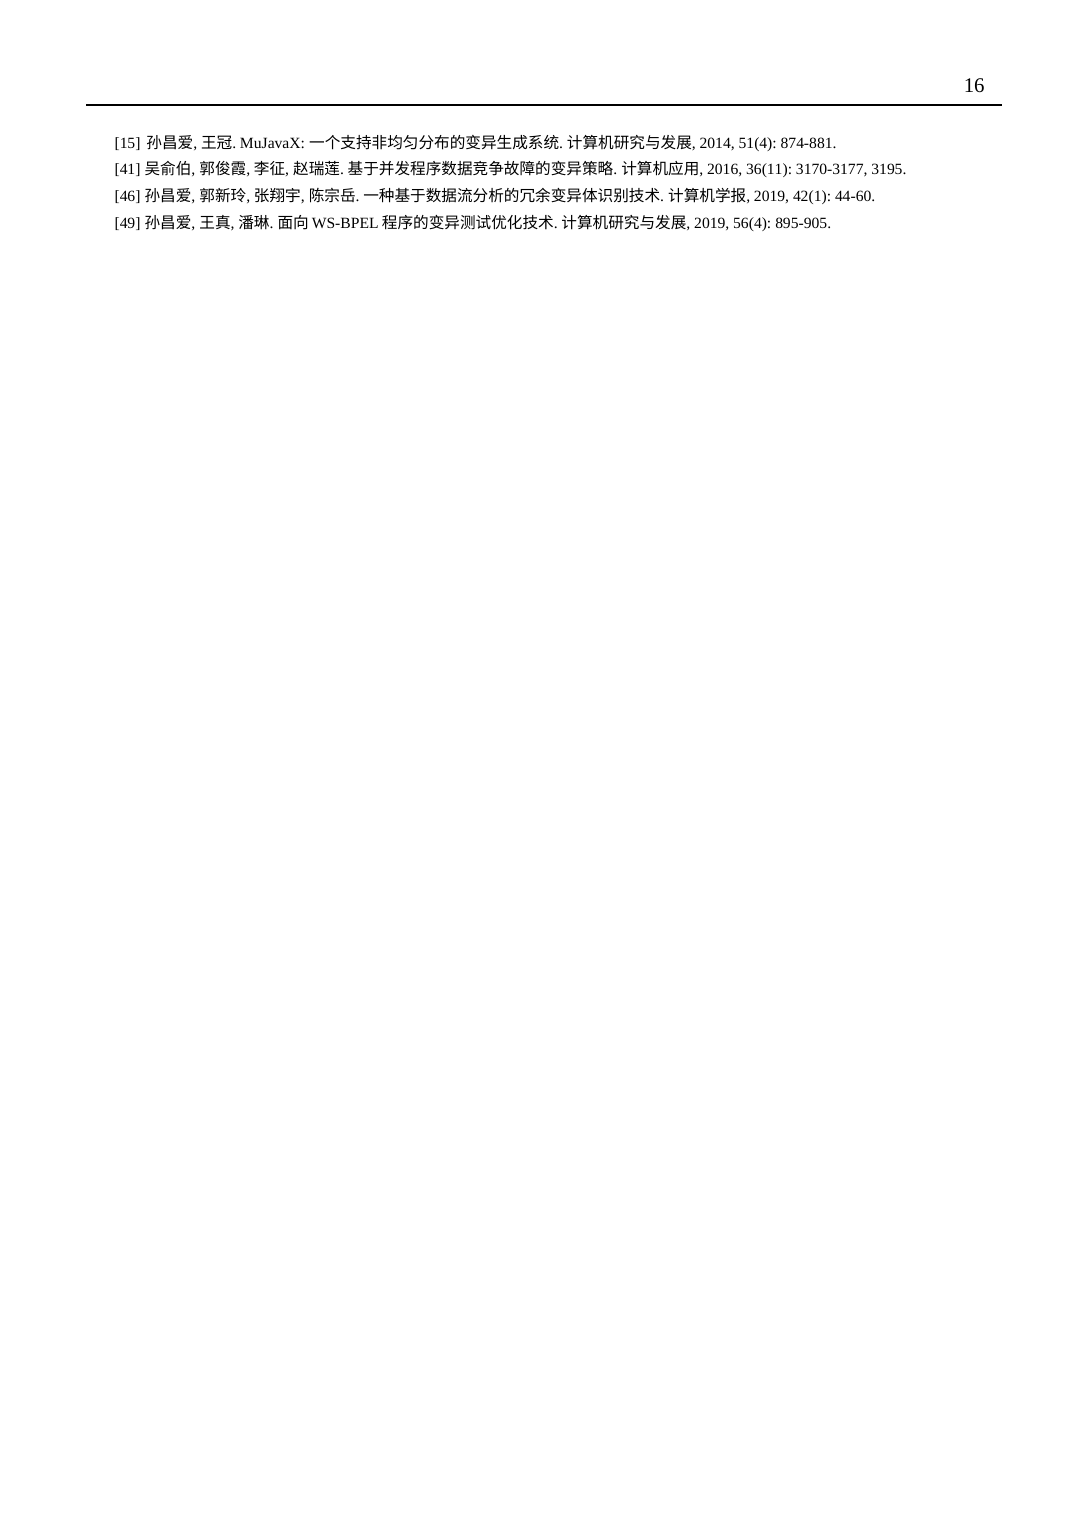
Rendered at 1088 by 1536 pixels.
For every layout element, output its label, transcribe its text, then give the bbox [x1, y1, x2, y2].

text [46] 孙昌爱, 郭新玲, 张翔宇, 陈宗岳. 一种基于数据流分析的冗余变异体识别技术. 计算机学报, 2019, 42(1): 44-60. [114, 180, 991, 207]
text [41] 吴俞伯, 郭俊霞, 李征, 赵瑞莲. 基于并发程序数据竞争故障的变异策略. 计算机应用, 2016, 36(11): 3170-3177, 3195. [114, 153, 991, 180]
text [15] 孙昌爱, 王冠. MuJavaX: 一个支持非均匀分布的变异生成系统. 计算机研究与发展, 2014, 51(4): 874-881. [114, 127, 991, 153]
text [49] 孙昌爱, 王真, 潘琳. 面向WS-BPEL程序的变异测试优化技术. 计算机研究与发展, 2019, 56(4): 895-905. [114, 207, 991, 233]
